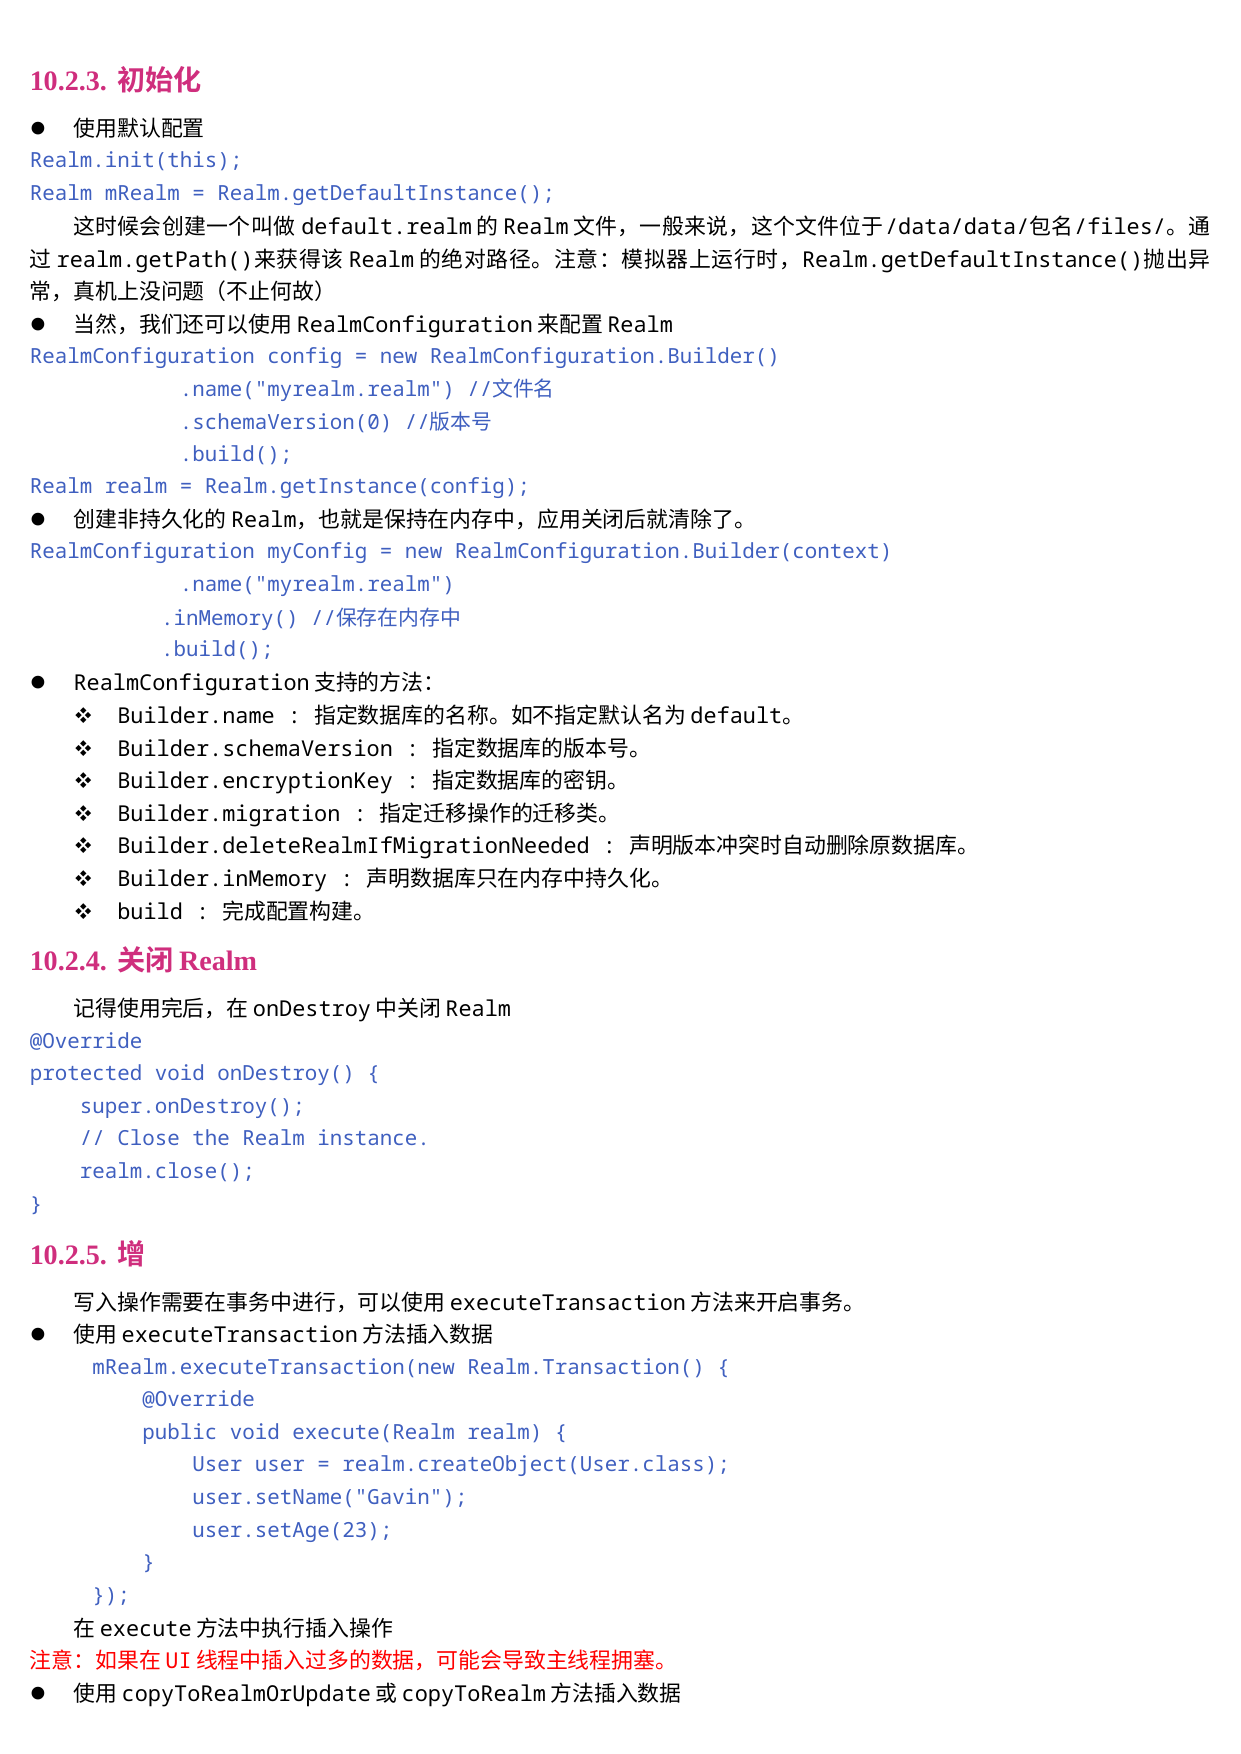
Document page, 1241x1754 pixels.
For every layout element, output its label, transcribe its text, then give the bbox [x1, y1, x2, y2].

subtitle 初始化 [29, 46, 1211, 111]
list .name("myrealm.realm") //文件名 [29, 372, 1211, 404]
subtitle 增 [29, 1219, 1211, 1284]
list .name("myrealm.realm") [29, 567, 1211, 600]
list Builder.name : 指定数据库的名称。如不指定默认名为default。 [73, 698, 1211, 730]
list Builder.schemaVersion : 指定数据库的版本号。 [73, 730, 1211, 763]
list Realm.init(this); [29, 143, 1211, 176]
list Realm realm = Realm.getInstance(config); [29, 469, 1211, 502]
list Builder.encryptionKey : 指定数据库的密钥。 [73, 763, 1211, 795]
list build : 完成配置构建。 [73, 893, 1211, 926]
text 写入操作需要在事务中进行，可以使用executeTransaction方法来开启事务。 [29, 1284, 1211, 1317]
list RealmConfiguration myConfig = new RealmConfiguration.Builder(context) [29, 534, 1211, 567]
text 这时候会创建一个叫做 default.realm的Realm文件，一般来说，这个文件位于/data/data/包名/files/。通过realm.getPath()来获得该Realm的绝对路径。注意：模拟器上运行时，Realm.getDefaultInstance()抛出异常，真机上没问题（不止何故） [29, 208, 1211, 306]
list 创建非持久化的Realm，也就是保持在内存中，应用关闭后就清除了。 [29, 502, 1211, 534]
list .build(); [29, 437, 1211, 469]
list User user = realm.createObject(User.class); [29, 1447, 1211, 1480]
list RealmConfiguration支持的方法： [29, 665, 1211, 698]
list RealmConfiguration config = new RealmConfiguration.Builder() [29, 339, 1211, 372]
list user.setAge(23); [29, 1513, 1211, 1545]
list public void execute(Realm realm) { [29, 1415, 1211, 1447]
list Builder.deleteRealmIfMigrationNeeded : 声明版本冲突时自动删除原数据库。 [73, 828, 1211, 861]
list @Override [29, 1024, 1211, 1056]
list mRealm.executeTransaction(new Realm.Transaction() { [29, 1350, 1211, 1382]
list Builder.migration : 指定迁移操作的迁移类。 [73, 795, 1211, 828]
subtitle 关闭Realm [29, 926, 1211, 991]
list 使用默认配置 [29, 111, 1211, 143]
list @Override [29, 1382, 1211, 1415]
list } [29, 1187, 1211, 1219]
list 使用executeTransaction方法插入数据 [29, 1317, 1211, 1350]
list 当然，我们还可以使用RealmConfiguration来配置Realm [29, 306, 1211, 339]
list user.setName("Gavin"); [29, 1480, 1211, 1513]
list super.onDestroy(); [29, 1089, 1211, 1121]
list .schemaVersion(0) //版本号 [29, 404, 1211, 437]
text 在execute方法中执行插入操作 [29, 1611, 1211, 1643]
list } [29, 1545, 1211, 1578]
list realm.close(); [29, 1154, 1211, 1187]
list .build(); [117, 632, 1211, 665]
list 注意：如果在UI线程中插入过多的数据，可能会导致主线程拥塞。 [29, 1643, 1211, 1676]
list Realm mRealm = Realm.getDefaultInstance(); [29, 176, 1211, 208]
list protected void onDestroy() { [29, 1056, 1211, 1089]
list // Close the Realm instance. [29, 1121, 1211, 1154]
list 使用copyToRealmOrUpdate或copyToRealm方法插入数据 [29, 1676, 1211, 1708]
list }); [29, 1578, 1211, 1611]
list Builder.inMemory : 声明数据库只在内存中持久化。 [73, 861, 1211, 893]
text 记得使用完后，在onDestroy中关闭Realm [29, 991, 1211, 1024]
list .inMemory() //保存在内存中 [117, 600, 1211, 632]
